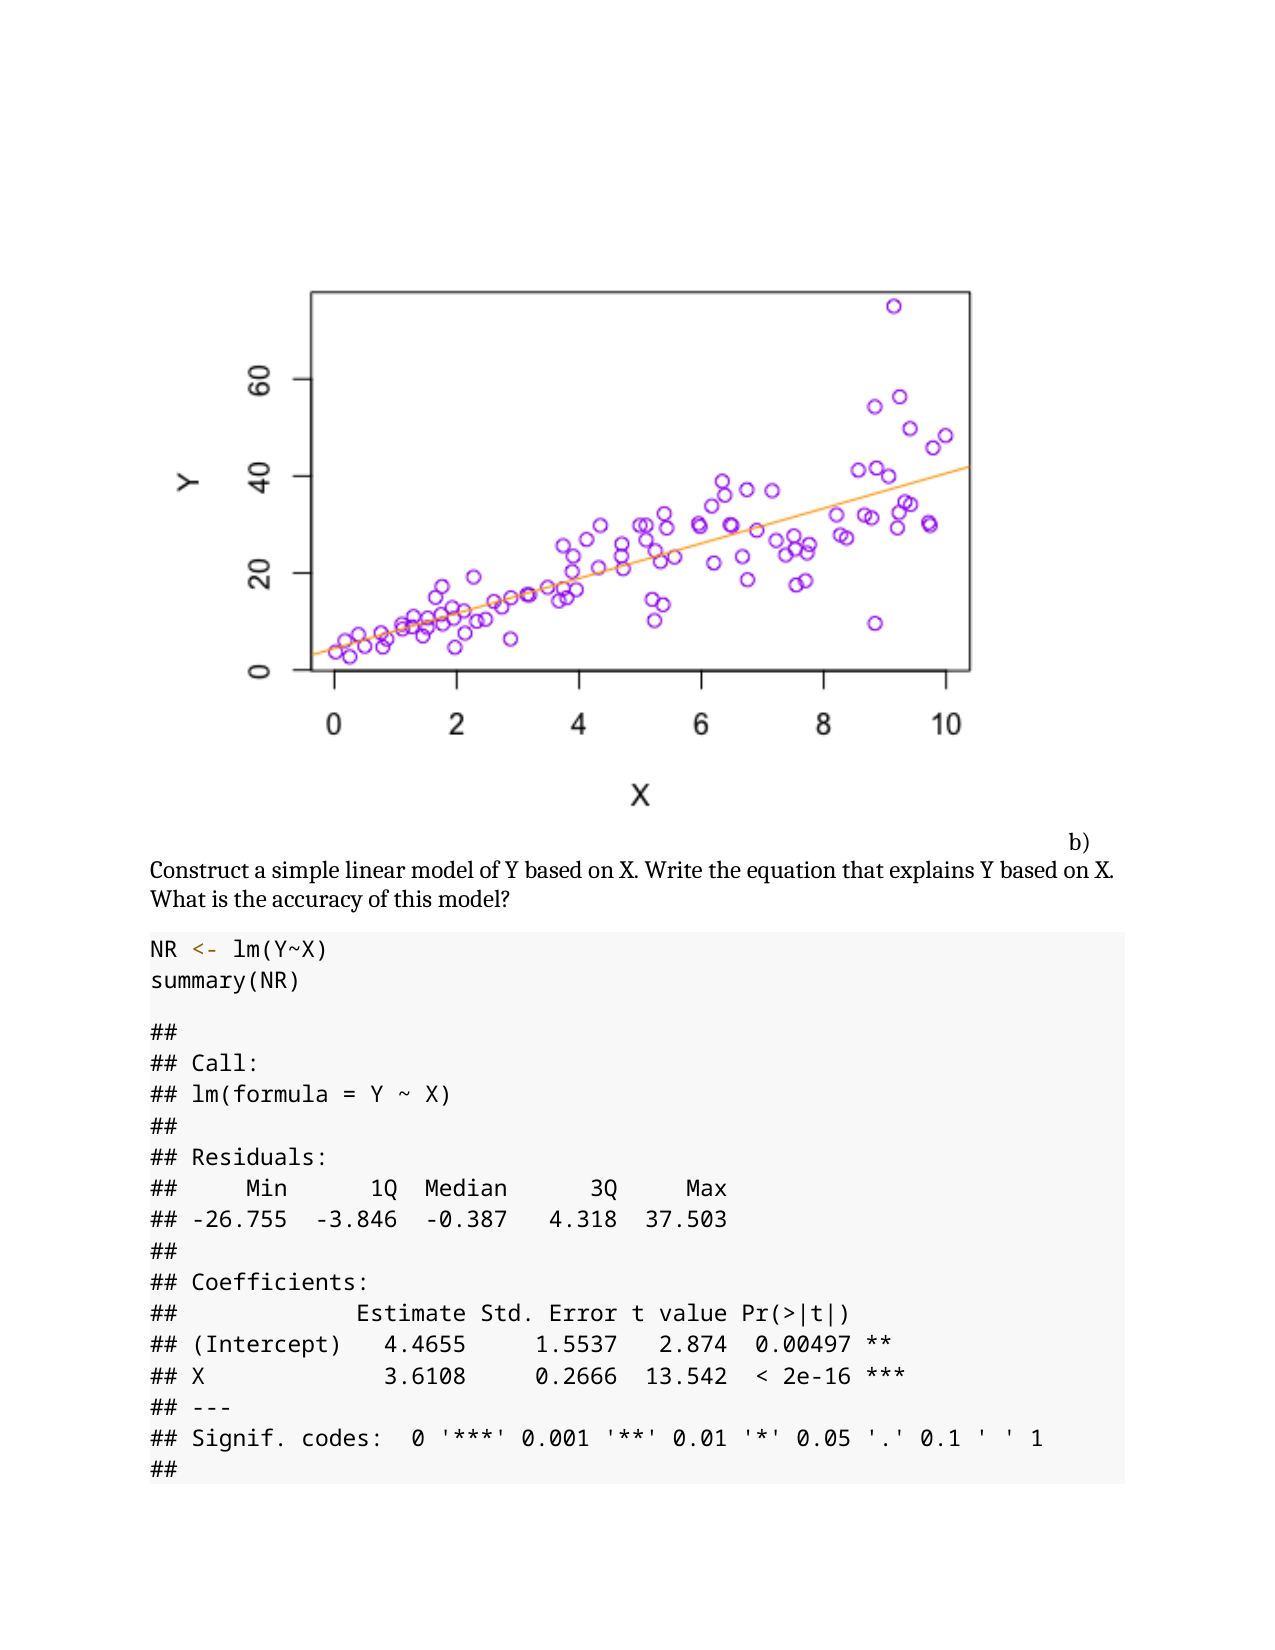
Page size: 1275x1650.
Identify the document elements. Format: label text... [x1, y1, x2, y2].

picture [168, 150, 1044, 850]
text NR <- lm(Y~X) summary(NR) [150, 932, 1125, 995]
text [150, 1016, 1125, 1484]
